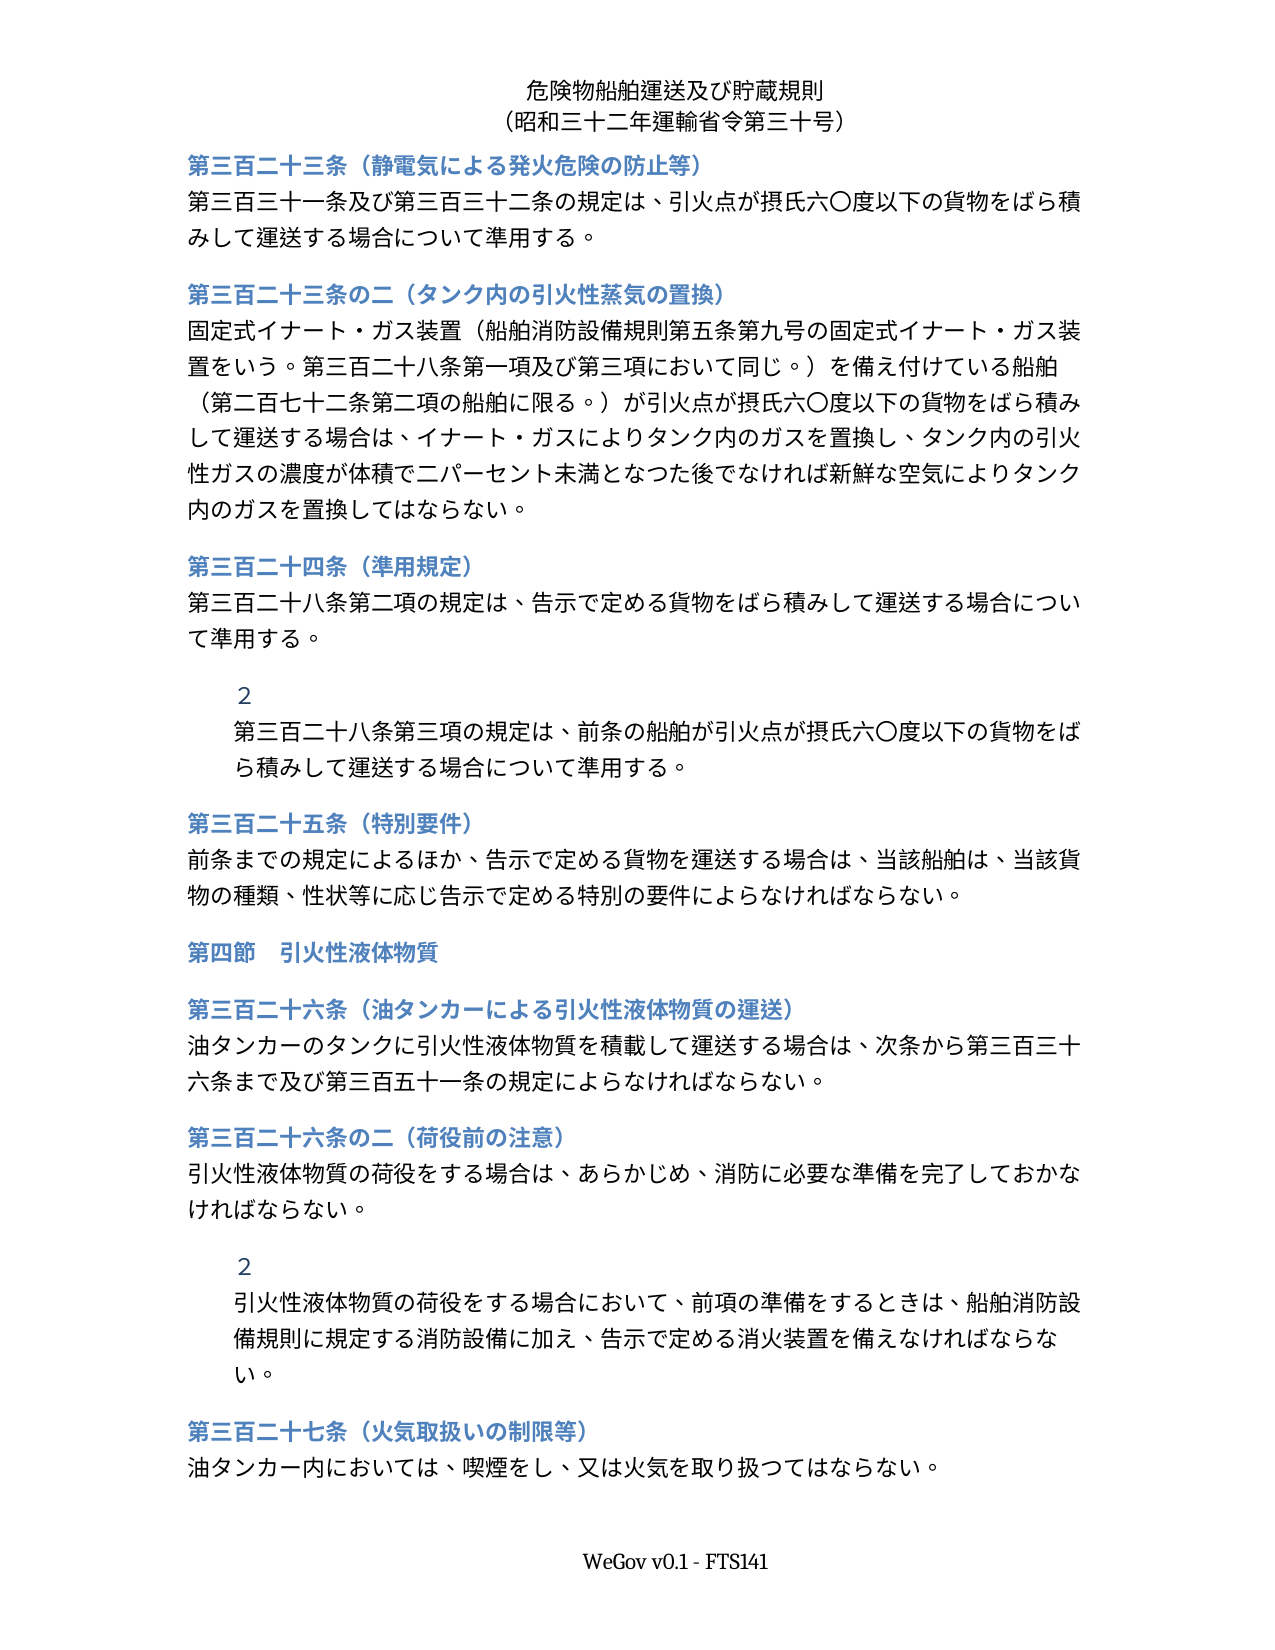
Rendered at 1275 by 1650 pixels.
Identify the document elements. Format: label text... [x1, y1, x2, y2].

text 引火性液体物質の荷役をする場合は、あらかじめ、消防に必要な準備を完了しておかなければならない。 [187, 1158, 1087, 1226]
text 第三百二十八条第三項の規定は、前条の船舶が引火点が摂氏六〇度以下の貨物をばら積みして運送する場合について準用する。 [233, 716, 1087, 783]
subtitle 第三百二十三条（静電気による発火危険の防止等） [187, 150, 1087, 181]
text 油タンカー内においては、喫煙をし、又は火気を取り扱つてはならない。 [187, 1452, 1087, 1483]
text 油タンカーのタンクに引火性液体物質を積載して運送する場合は、次条から第三百三十六条まで及び第三百五十一条の規定によらなければならない。 [187, 1030, 1087, 1097]
subtitle 第三百二十四条（準用規定） [187, 551, 1087, 582]
subtitle ２ [233, 1251, 1087, 1282]
subtitle 第三百二十六条の二（荷役前の注意） [187, 1122, 1087, 1154]
text 前条までの規定によるほか、告示で定める貨物を運送する場合は、当該船舶は、当該貨物の種類、性状等に応じ告示で定める特別の要件によらなければならない。 [187, 844, 1087, 911]
subtitle 第四節 引火性液体物質 [187, 937, 1087, 968]
text 引火性液体物質の荷役をする場合において、前項の準備をするときは、船舶消防設備規則に規定する消防設備に加え、告示で定める消火装置を備えなければならない。 [233, 1287, 1087, 1390]
subtitle 第三百二十五条（特別要件） [187, 808, 1087, 839]
text 第三百二十八条第二項の規定は、告示で定める貨物をばら積みして運送する場合について準用する。 [187, 587, 1087, 654]
subtitle 第三百二十六条（油タンカーによる引火性液体物質の運送） [187, 994, 1087, 1025]
subtitle 第三百二十三条の二（タンク内の引火性蒸気の置換） [187, 279, 1087, 310]
subtitle 第三百二十七条（火気取扱いの制限等） [187, 1416, 1087, 1447]
subtitle ２ [233, 680, 1087, 711]
text 第三百三十一条及び第三百三十二条の規定は、引火点が摂氏六〇度以下の貨物をばら積みして運送する場合について準用する。 [187, 186, 1087, 253]
text 固定式イナート・ガス装置（船舶消防設備規則第五条第九号の固定式イナート・ガス装置をいう。第三百二十八条第一項及び第三項において同じ。）を備え付けている船舶（第二百七十二条第二項の船舶に限る。）が引火点が摂氏六〇度以下の貨物をばら積みして運送する場合は、イナート・ガスによりタンク内のガスを置換し、タンク内の引火性ガスの濃度が体積で二パーセント未満となつた後でなければ新鮮な空気によりタンク内のガスを置換してはならない。 [187, 314, 1087, 526]
